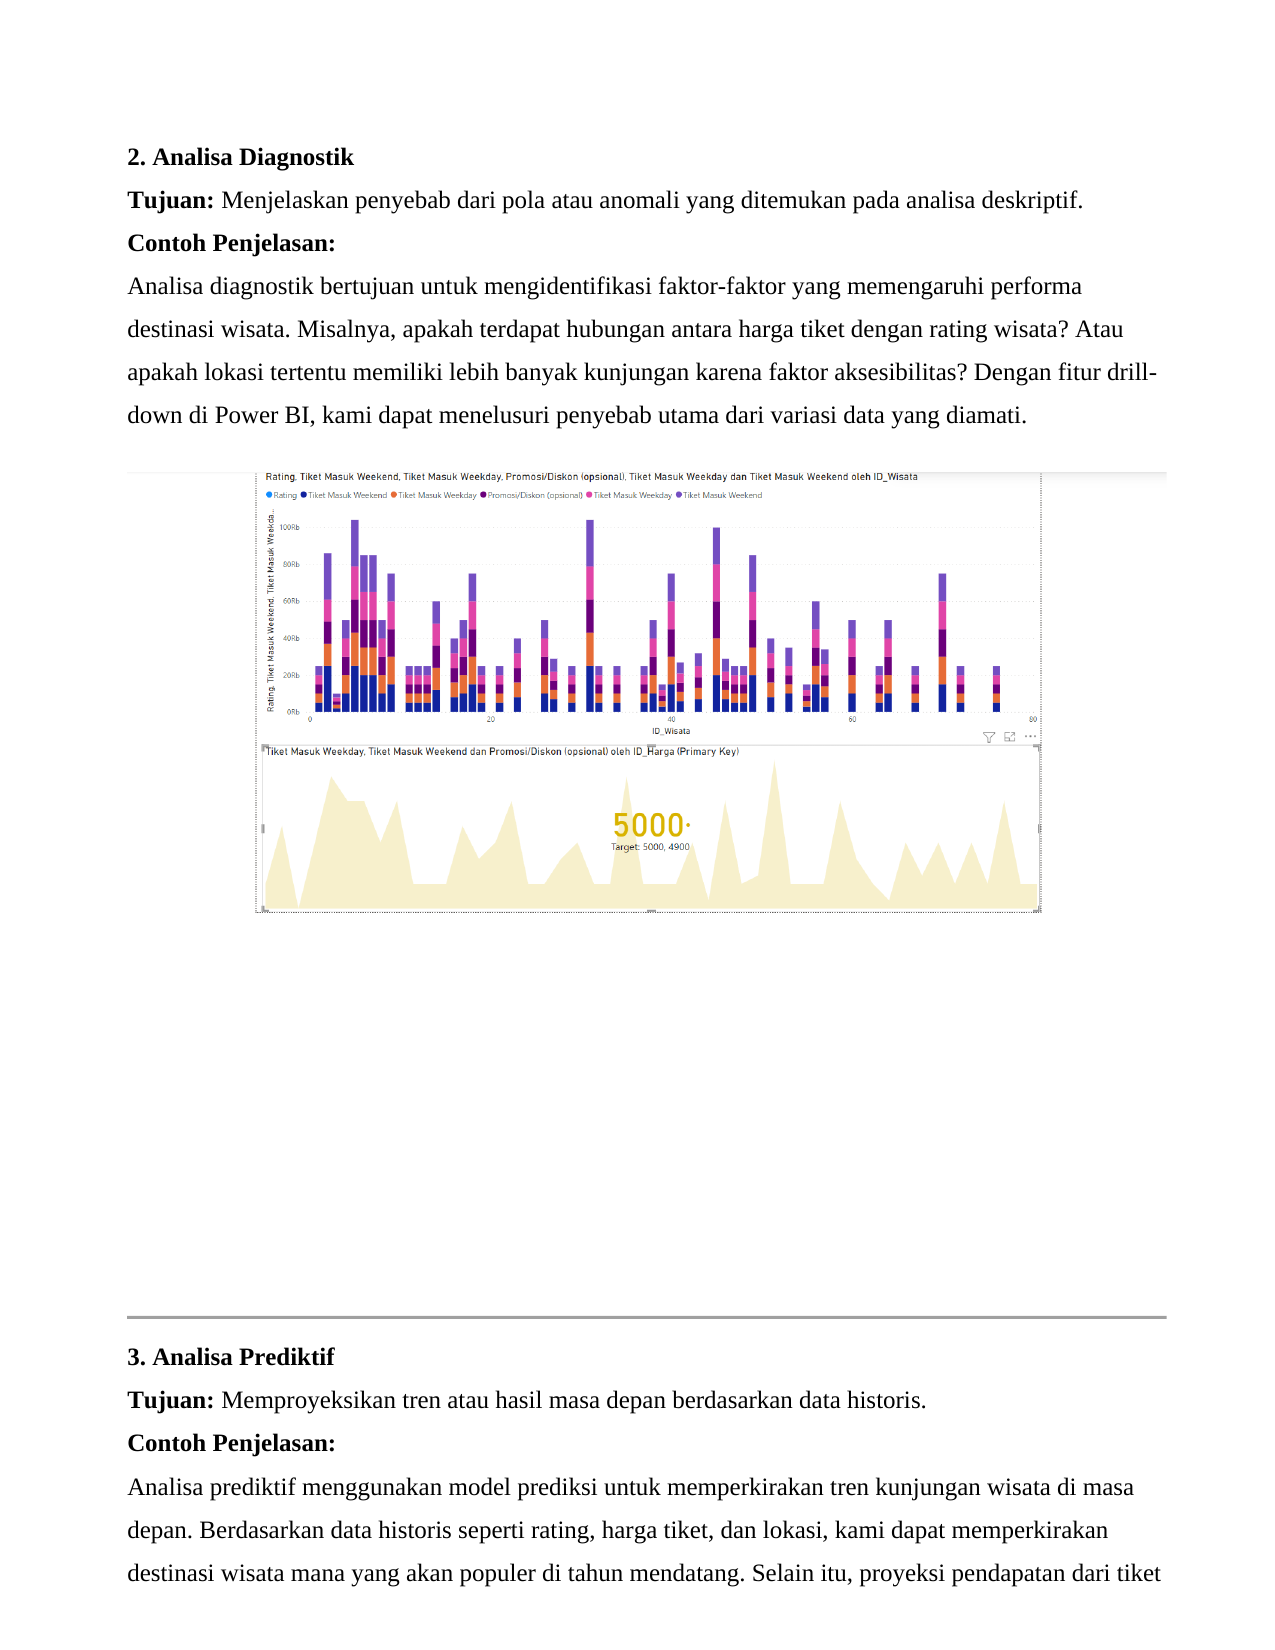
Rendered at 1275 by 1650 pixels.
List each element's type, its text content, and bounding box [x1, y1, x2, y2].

text Analisa diagnostik bertujuan untuk mengidentifikasi faktor-faktor yang memengaruhi performa destinasi wisata. Misalnya, apakah terdapat hubungan antara harga tiket dengan rating wisata? Atau apakah lokasi tertentu memiliki lebih banyak kunjungan karena faktor aksesibilitas? Dengan fitur drill-down di Power BI, kami dapat menelusuri penyebab utama dari variasi data yang diamati. [127, 271, 1167, 429]
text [127, 1472, 1167, 1587]
text Tujuan: Memproyeksikan tren atau hasil masa depan berdasarkan data historis. Contoh Penjelasan: [127, 1385, 1167, 1457]
text Tujuan: Menjelaskan penyebab dari pola atau anomali yang ditemukan pada analisa deskriptif. Contoh Penjelasan: [127, 185, 1167, 257]
text 2. Analisa Diagnostik [127, 142, 1167, 170]
picture [127, 472, 1167, 914]
text 3. Analisa Prediktif [127, 1342, 1167, 1371]
